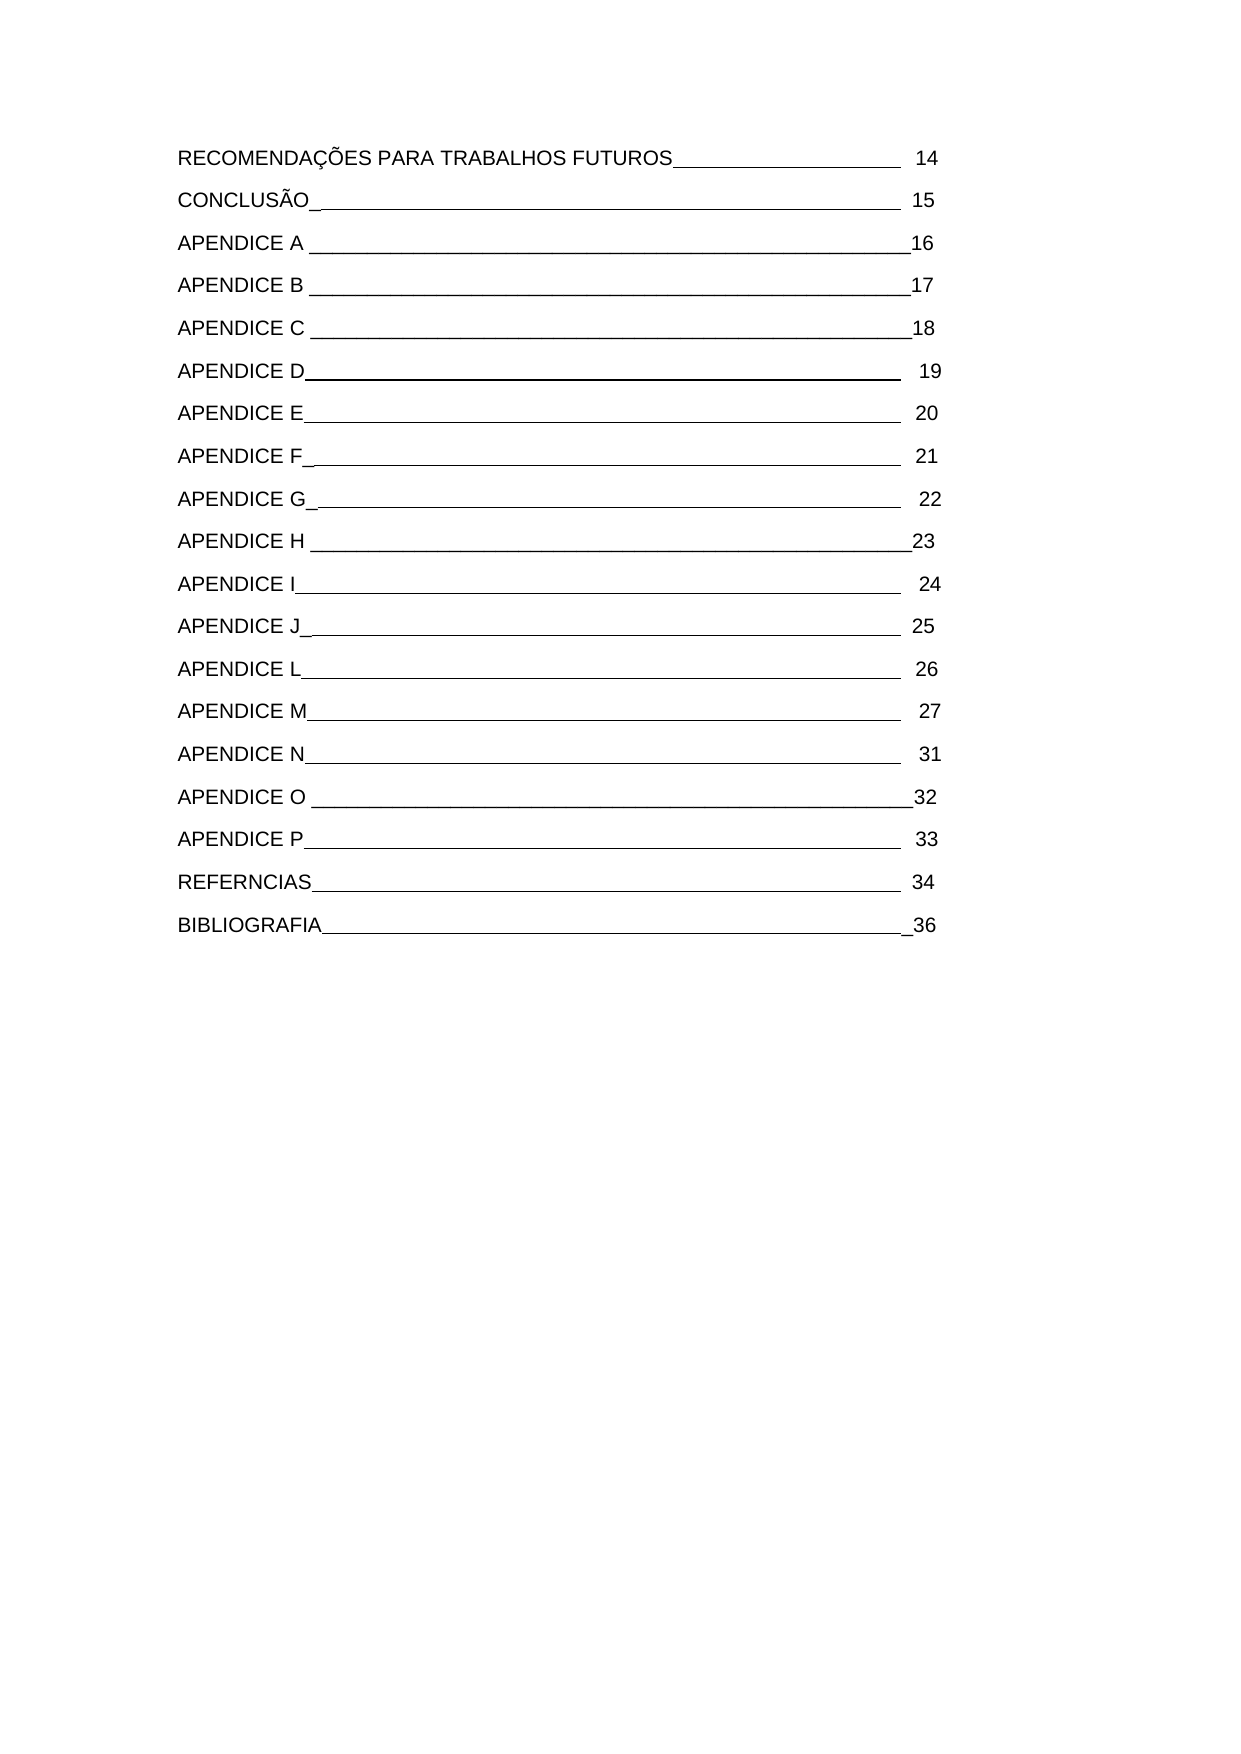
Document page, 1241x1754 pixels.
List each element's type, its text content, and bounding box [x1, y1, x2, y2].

text RECOMENDAÇÕES PARA TRABALHOS FUTUROS 14 CONCLUSÃO_ 15 APENDICE A ____________________________________________________16 APENDICE B ____________________________________________________17 APENDICE C ____________________________________________________18 APENDICE D 19 APENDICE E 20 APENDICE F_ 21 APENDICE G_ 22 APENDICE H ____________________________________________________23 APENDICE I 24 APENDICE J_ 25 APENDICE L 26 APENDICE M 27 APENDICE N 31 APENDICE O ____________________________________________________32 APENDICE P 33 REFERNCIAS 34 BIBLIOGRAFIA _36 [177, 146, 945, 936]
